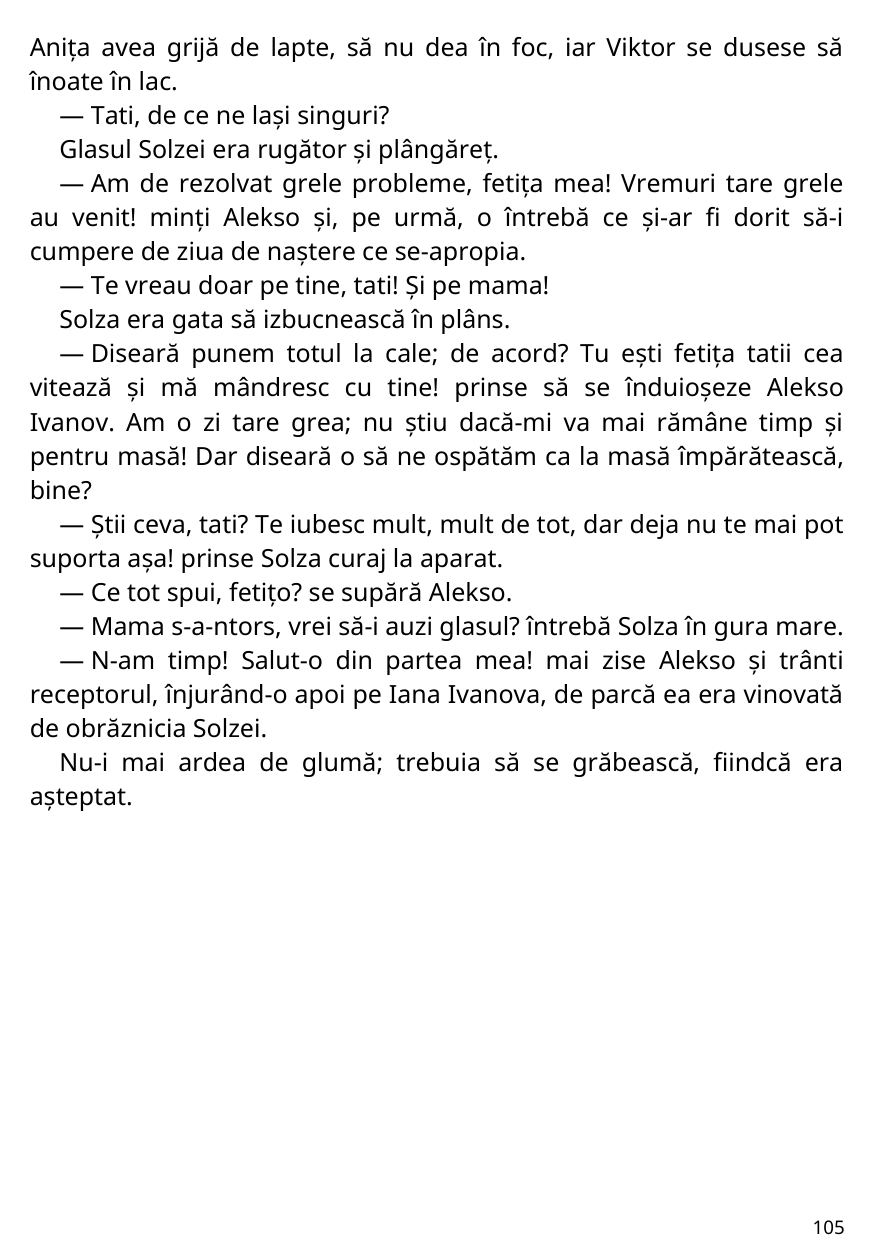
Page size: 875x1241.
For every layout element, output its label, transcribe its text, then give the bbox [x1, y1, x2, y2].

text — Tati, de ce ne lași singuri? [29, 98, 844, 132]
text — Te vreau doar pe tine, tati! Și pe mama! [29, 268, 844, 302]
text — Am de rezolvat grele probleme, fetița mea! Vremuri tare grele au venit! minți Alekso și, pe urmă, o întrebă ce și-ar fi dorit să-i cumpere de ziua de naștere ce se-apropia. [29, 166, 844, 268]
text — N-am timp! Salut-o din partea mea! mai zise Alekso și trânti receptorul, înjurând-o apoi pe Iana Ivanova, de parcă ea era vinovată de obrăznicia Solzei. [29, 643, 844, 745]
text Solza era gata să izbucnească în plâns. [29, 302, 844, 336]
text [29, 29, 844, 98]
text — Mama s-a-ntors, vrei să-i auzi glasul? întrebă Solza în gura mare. [29, 608, 844, 643]
text — Știi ceva, tati? Te iubesc mult, mult de tot, dar deja nu te mai pot suporta așa! prinse Solza curaj la aparat. [29, 506, 844, 574]
text Nu-i mai ardea de glumă; trebuia să se grăbească, fiindcă era așteptat. [29, 745, 844, 813]
text — Diseară punem totul la cale; de acord? Tu ești fetița tatii cea vitează și mă mândresc cu tine! prinse să se înduioșeze Alekso Ivanov. Am o zi tare grea; nu știu dacă-mi va mai rămâne timp și pentru masă! Dar diseară o să ne ospătăm ca la masă împărătească, bine? [29, 336, 844, 506]
text — Ce tot spui, fetițo? se supără Alekso. [29, 574, 844, 608]
text Glasul Solzei era rugător și plângăreț. [29, 132, 844, 166]
